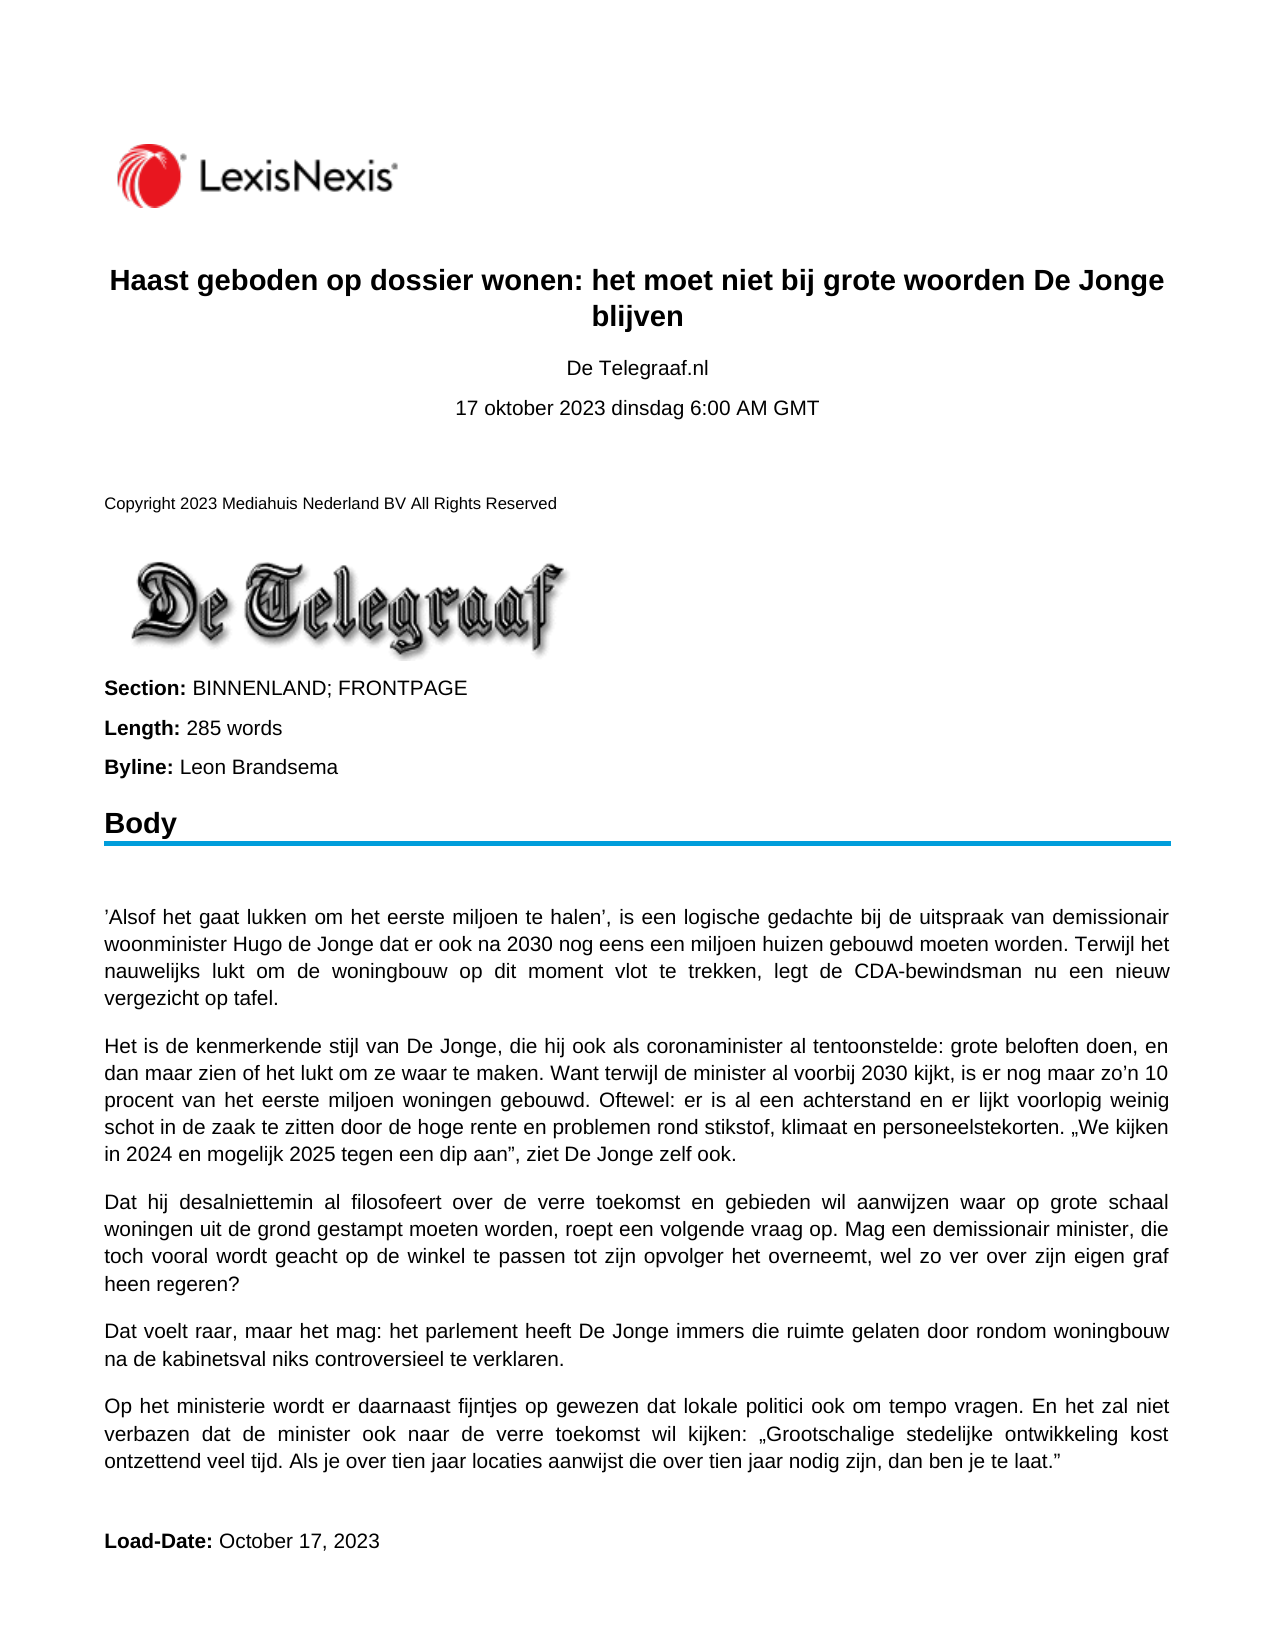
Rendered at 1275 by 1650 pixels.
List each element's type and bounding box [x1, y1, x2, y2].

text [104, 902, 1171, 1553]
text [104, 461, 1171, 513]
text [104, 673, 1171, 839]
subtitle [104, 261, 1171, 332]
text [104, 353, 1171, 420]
picture [104, 144, 412, 208]
